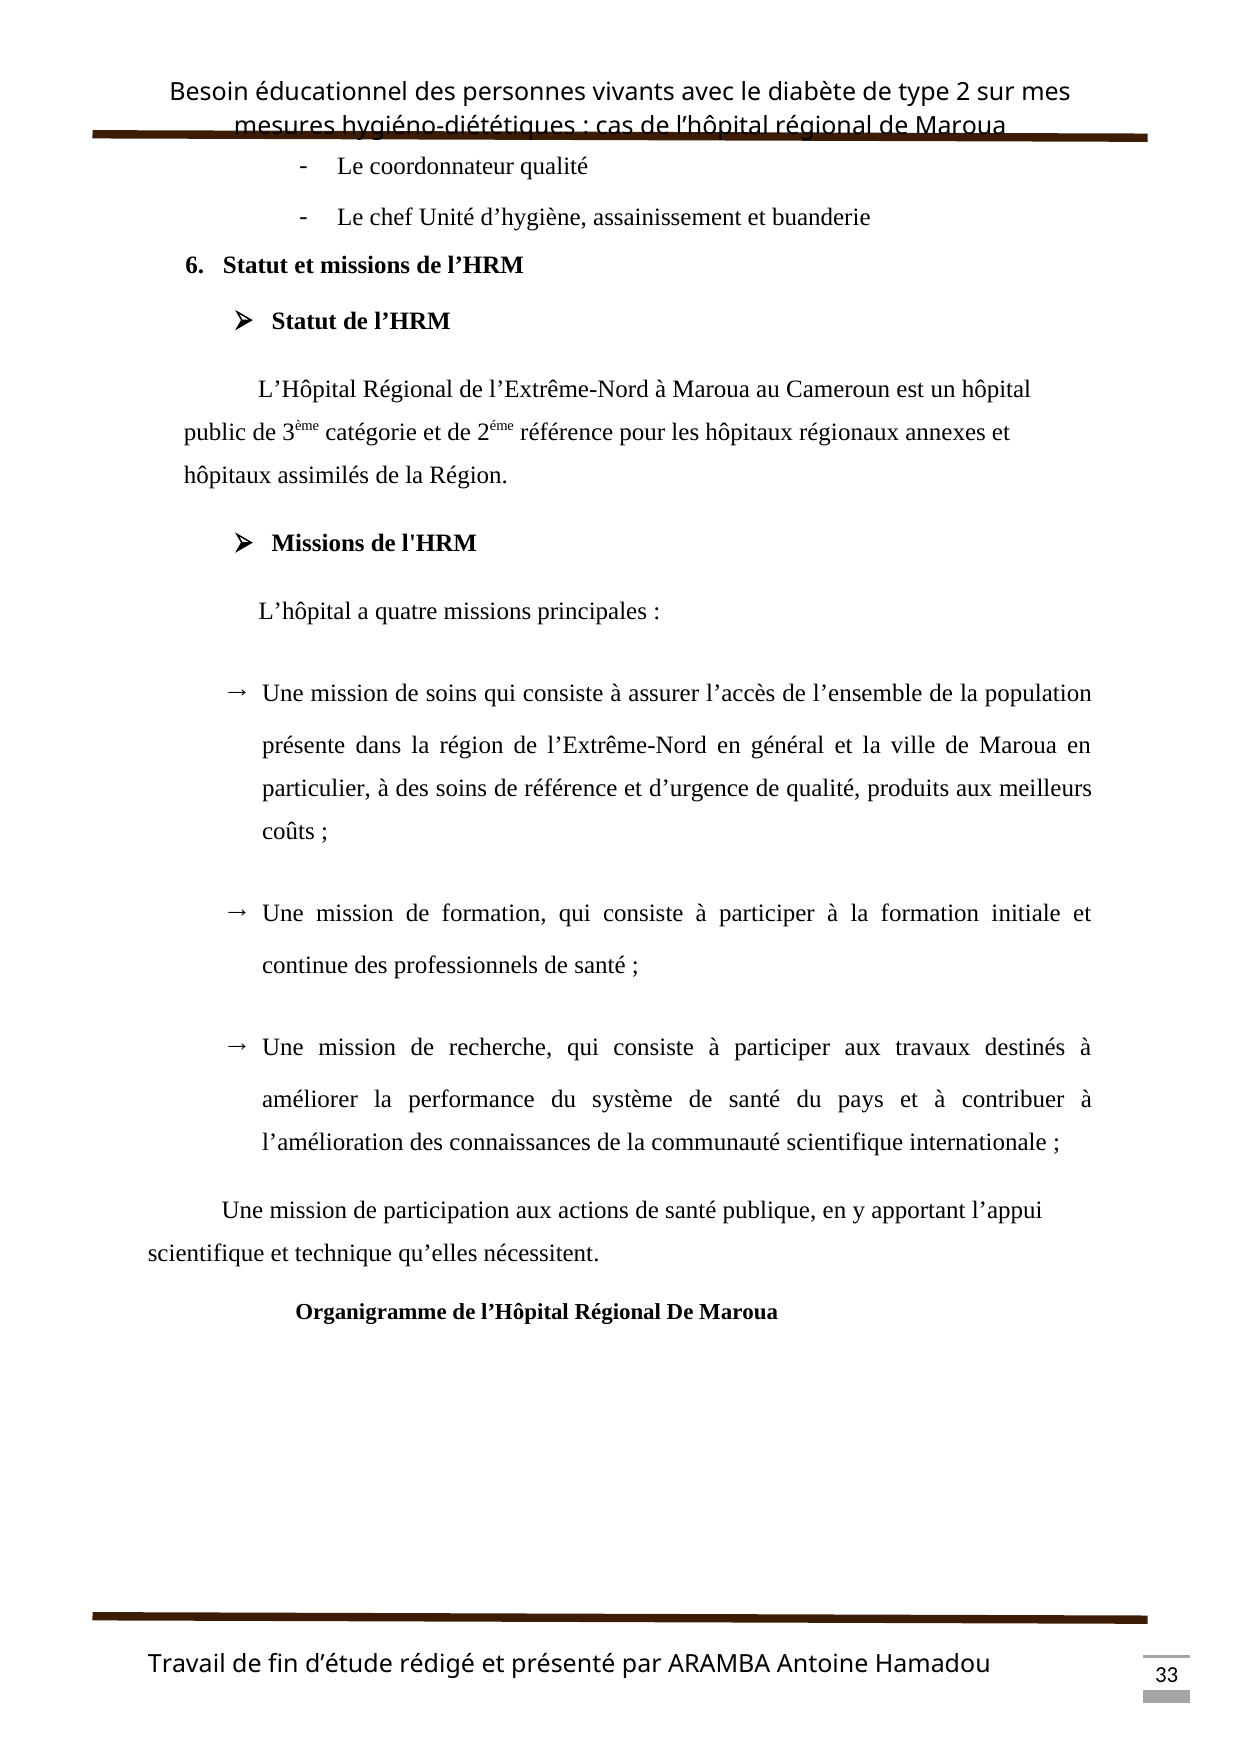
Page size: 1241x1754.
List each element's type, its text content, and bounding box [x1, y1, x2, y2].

text Une mission de participation aux actions de santé publique, en y apportant l’appui scientifique et technique qu’elles nécessitent. [148, 1195, 1093, 1267]
list Le chef Unité d’hygiène, assainissement et buanderie [299, 199, 1093, 233]
list Une mission de recherche, qui consiste à participer aux travaux destinés à améliorer la performance du système de santé du pays et à contribuer à l’amélioration des connaissances de la communauté scientifique internationale ; [224, 1018, 1093, 1156]
list Une mission de formation, qui consiste à participer à la formation initiale et continue des professionnels de santé ; [224, 884, 1093, 979]
text L’Hôpital Régional de l’Extrême-Nord à Maroua au Cameroun est un hôpital public de 3ème catégorie et de 2éme référence pour les hôpitaux régionaux annexes et hôpitaux assimilés de la Région. [184, 374, 1093, 489]
text Organigramme de l’Hôpital Régional De Maroua [221, 1298, 1093, 1324]
list Statut et missions de l’HRM [185, 250, 1093, 278]
list Le coordonnateur qualité [299, 148, 1093, 182]
list Une mission de soins qui consiste à assurer l’accès de l’ensemble de la population présente dans la région de l’Extrême-Nord en général et la ville de Maroua en particulier, à des soins de référence et d’urgence de qualité, produits aux meilleurs coûts ; [224, 664, 1093, 845]
text L’hôpital a quatre missions principales : [258, 596, 1091, 625]
list Missions de l'HRM [234, 528, 1093, 557]
list Statut de l’HRM [234, 306, 1093, 334]
